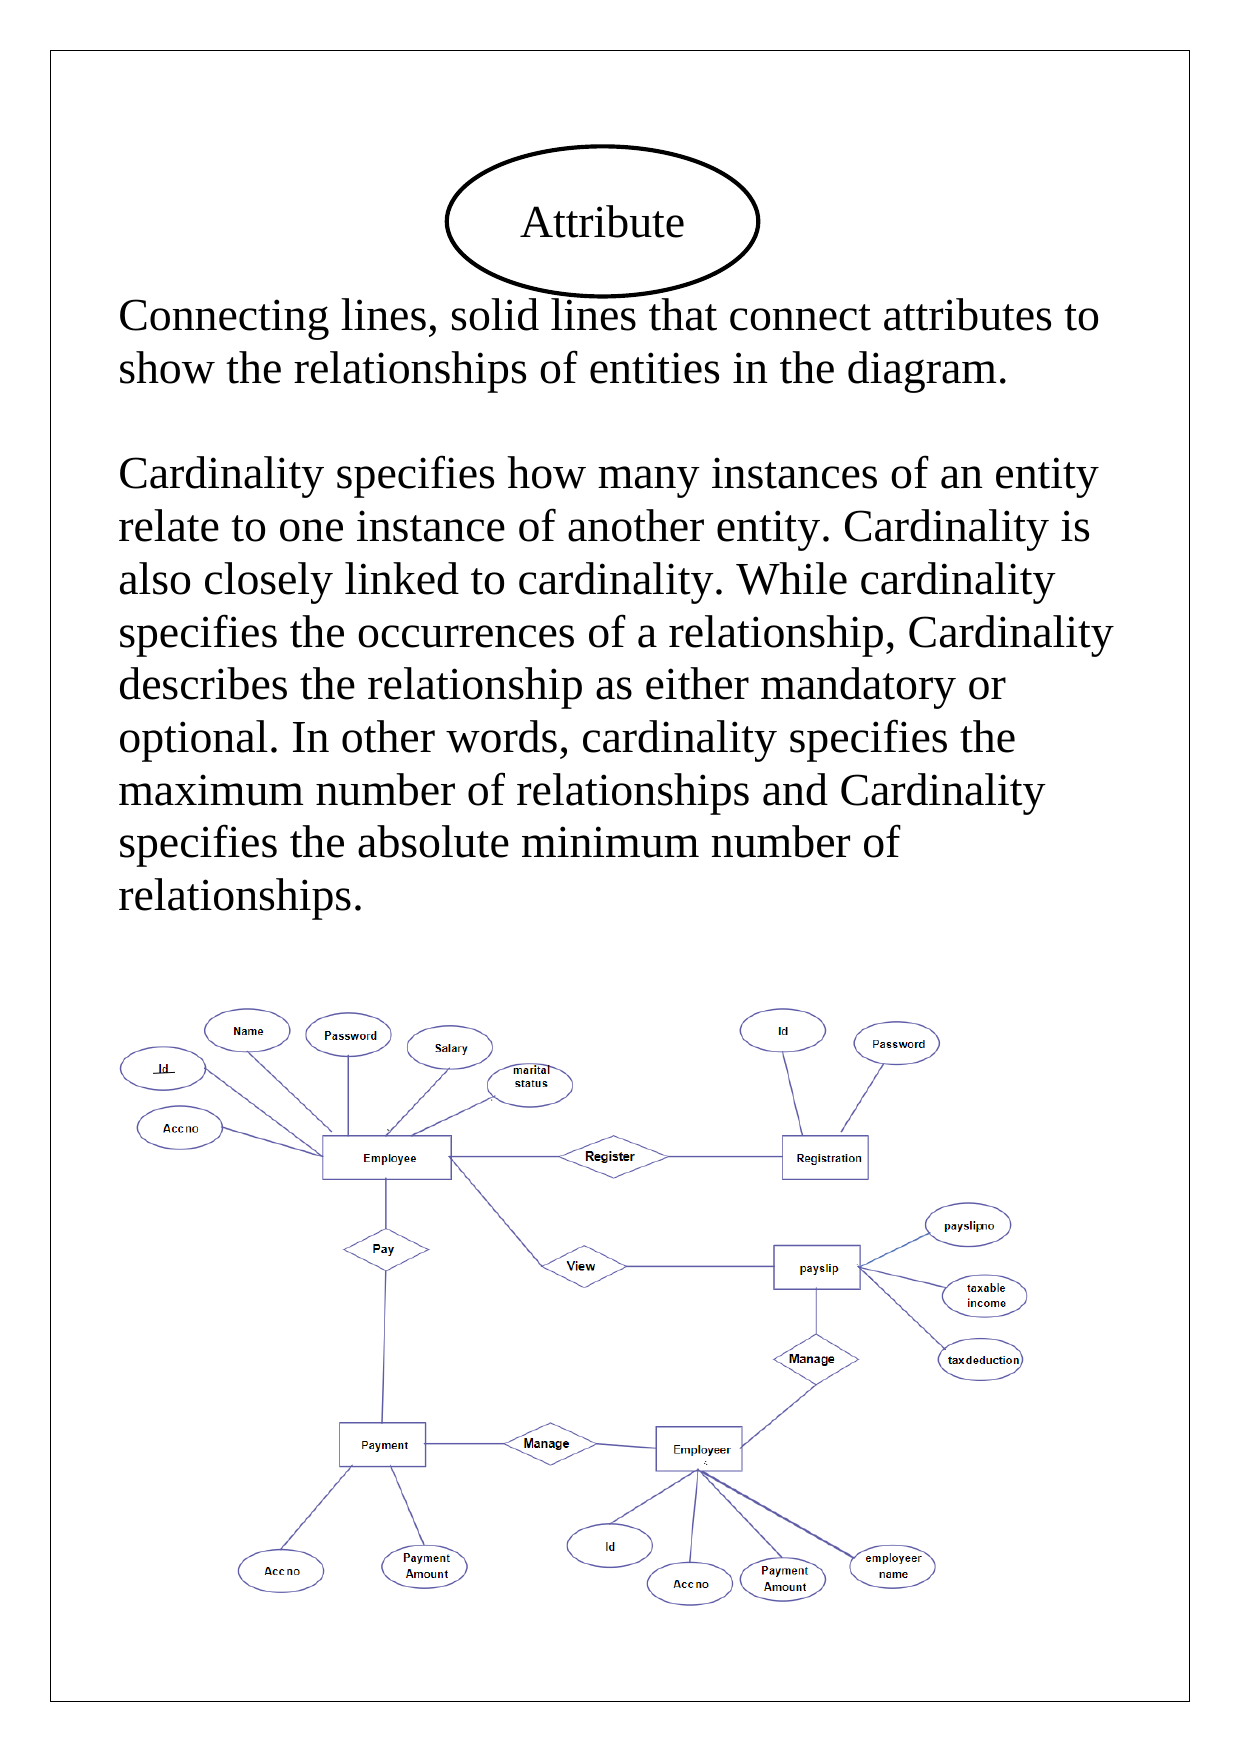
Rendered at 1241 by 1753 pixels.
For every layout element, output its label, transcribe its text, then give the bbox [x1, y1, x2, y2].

picture [118, 1006, 1089, 1609]
text Connecting lines, solid lines that connect attributes to show the relationships of entities in the diagram. [118, 288, 1138, 393]
text Cardinality specifies how many instances of an entity relate to one instance of another entity. Cardinality is also closely linked to cardinality. While cardinality specifies the occurrences of a relationship, Cardinality describes the relationship as either mandatory or optional. In other words, cardinality specifies the maximum number of relationships and Cardinality specifies the absolute minimum number of relationships. [118, 446, 1138, 920]
